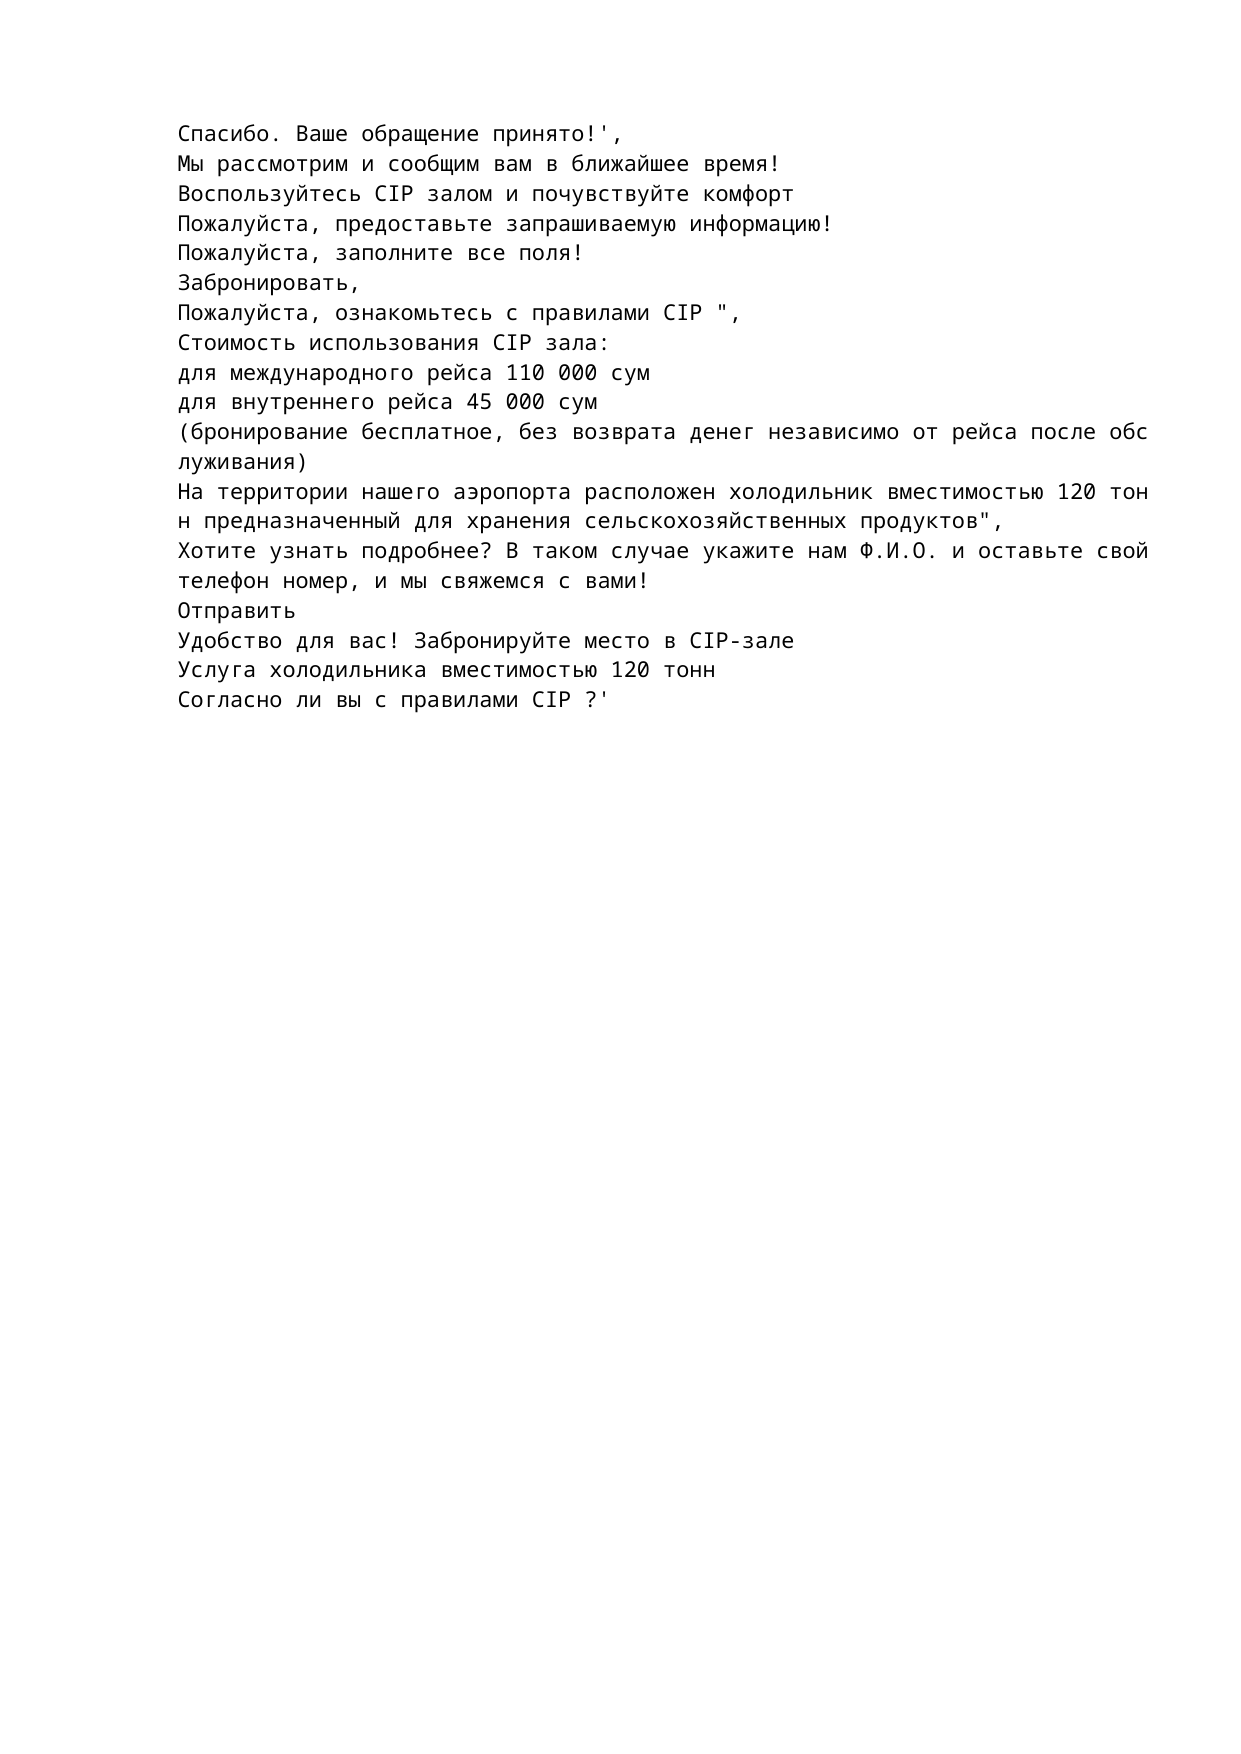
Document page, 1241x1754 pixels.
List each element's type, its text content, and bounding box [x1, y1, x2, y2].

text Воспользуйтесь CIP залом и почувствуйте комфорт [177, 178, 1152, 207]
text Спасибо. Ваше обращение принято!', [177, 118, 1152, 148]
text для внутреннего рейса 45 000 сум [177, 386, 1152, 416]
text Услуга холодильника вместимостью 120 тонн [177, 654, 1152, 684]
text Пожалуйста, ознакомьтесь с правилами CIP ", [177, 297, 1152, 327]
text На территории нашего аэропорта расположен холодильник вместимостью 120 тонн предназначенный для хранения сельскохозяйственных продуктов", [177, 476, 1152, 535]
text Стоимость использования CIP зала: [177, 327, 1152, 356]
text Забронировать, [177, 267, 1152, 297]
text Отправить [177, 595, 1152, 624]
text (бронирование бесплатное, без возврата денег независимо от рейса после обслуживания) [177, 416, 1152, 476]
text Удобство для вас! Забронируйте место в CIP-зале [177, 624, 1152, 654]
text Согласно ли вы с правилами CIP ?' [177, 684, 1152, 714]
text Пожалуйста, заполните все поля! [177, 237, 1152, 267]
text Пожалуйста, предоставьте запрашиваемую информацию! [177, 207, 1152, 237]
text Хотите узнать подробнее? В таком случае укажите нам Ф.И.О. и оставьте свой телефон номер, и мы свяжемся с вами! [177, 535, 1152, 595]
text Мы рассмотрим и сообщим вам в ближайшее время! [177, 148, 1152, 178]
text для международного рейса 110 000 сум [177, 356, 1152, 386]
